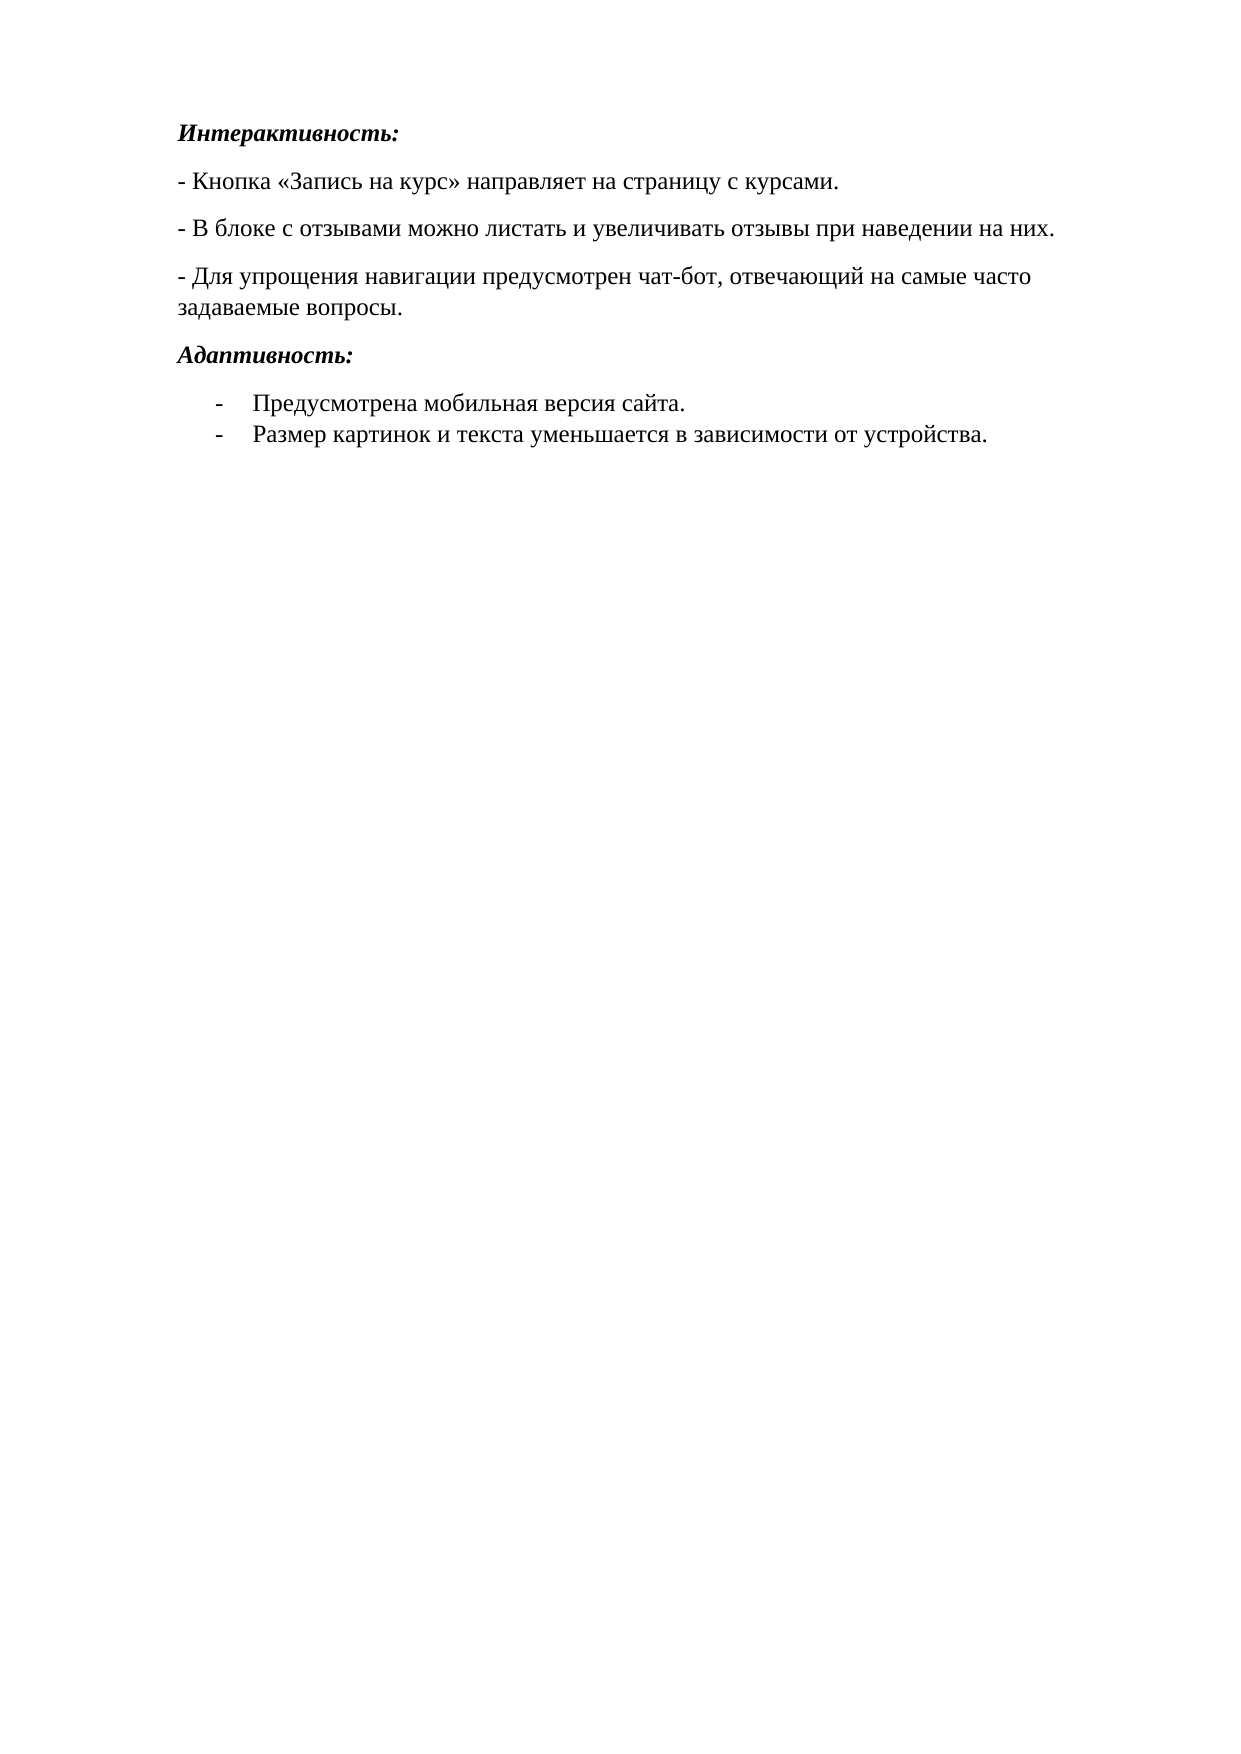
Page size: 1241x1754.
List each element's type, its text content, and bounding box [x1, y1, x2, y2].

list Предусмотрена мобильная версия сайта. [215, 388, 1152, 416]
text Адаптивность: [177, 340, 1152, 369]
text - В блоке с отзывами можно листать и увеличивать отзывы при наведении на них. [177, 213, 1152, 242]
text - Кнопка «Запись на курс» направляет на страницу с курсами. [177, 166, 1152, 194]
list Размер картинок и текста уменьшается в зависимости от устройства. [215, 419, 1152, 447]
text Интерактивность: [177, 118, 1152, 147]
text - Для упрощения навигации предусмотрен чат-бот, отвечающий на самые часто задаваемые вопросы. [177, 261, 1152, 321]
